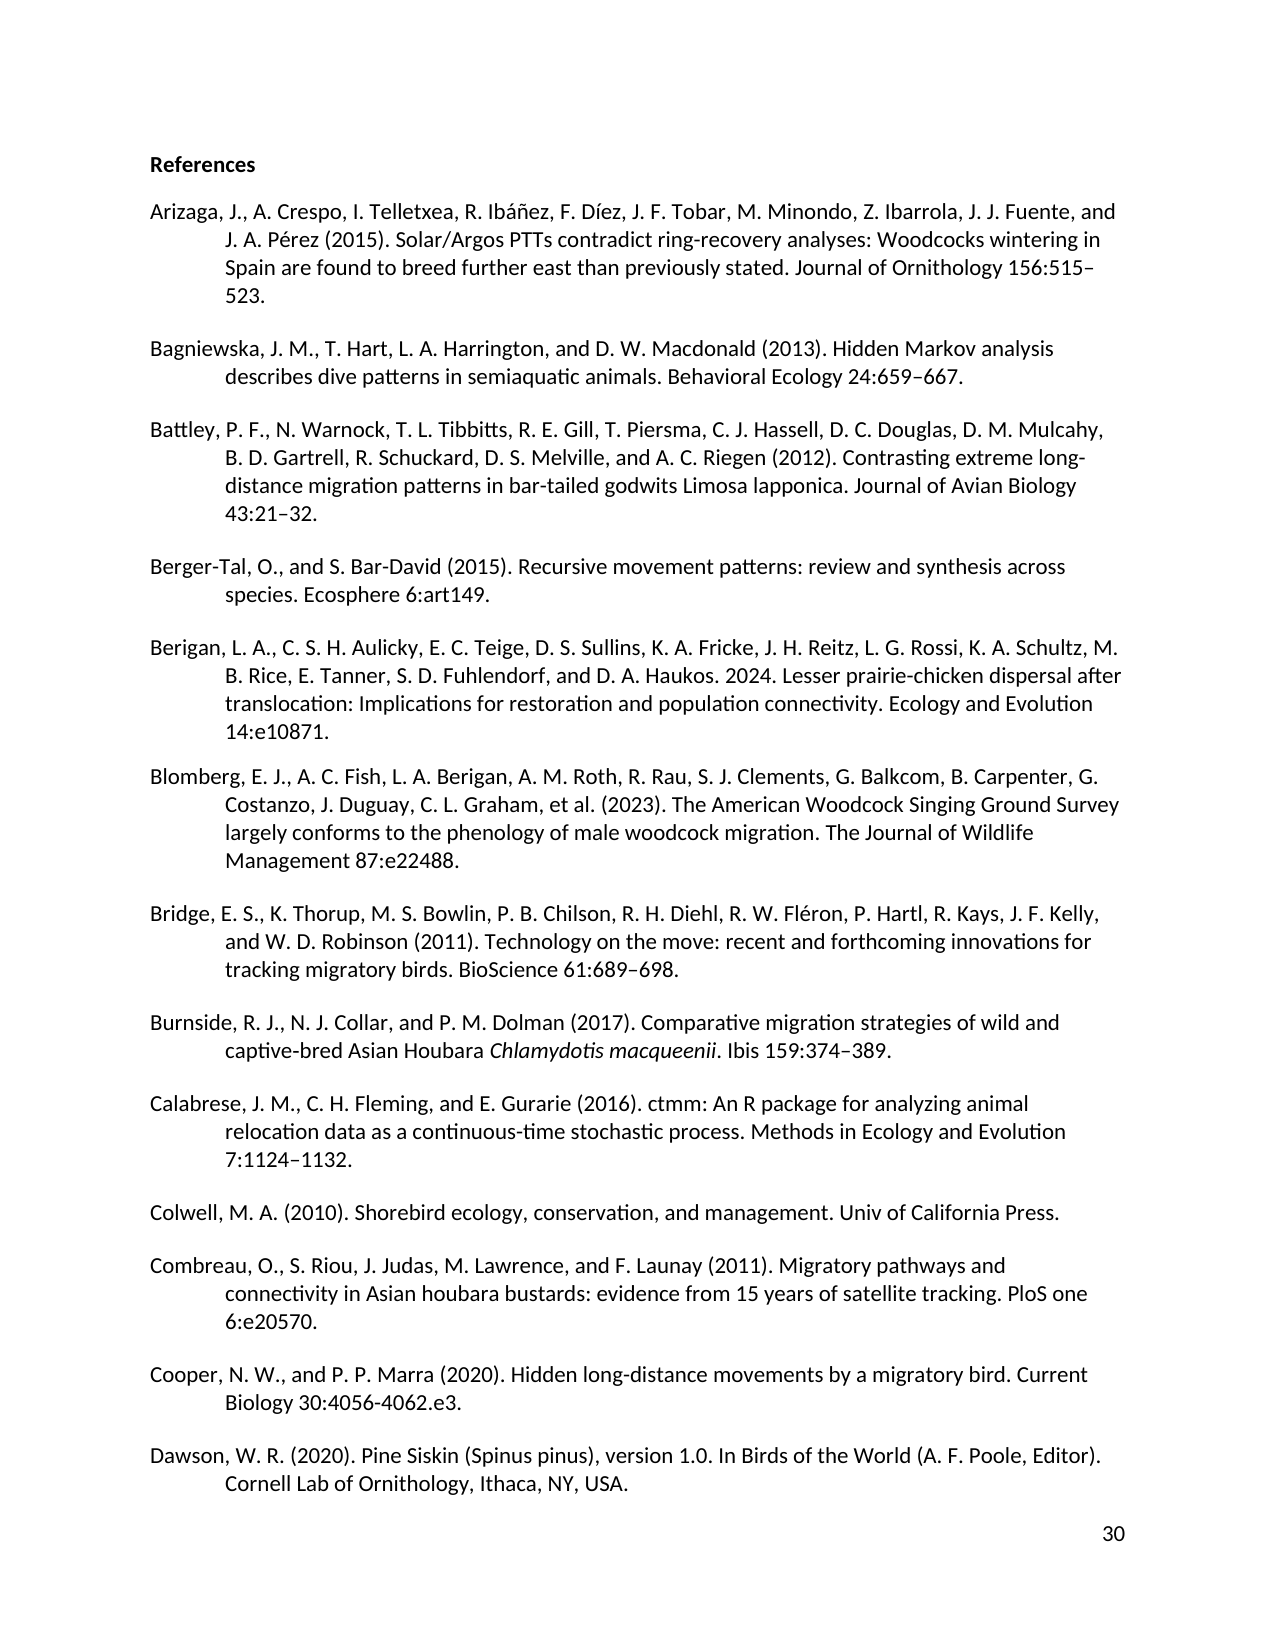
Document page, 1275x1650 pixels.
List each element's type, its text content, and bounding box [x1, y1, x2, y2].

text Arizaga, J., A. Crespo, I. Telletxea, R. Ibáñez, F. Díez, J. F. Tobar, M. Minondo, Z. Ibarrola, J. J. Fuente, and J. A. Pérez (2015). Solar/Argos PTTs contradict ring-recovery analyses: Woodcocks wintering in Spain are found to breed further east than previously stated. Journal of Ornithology 156:515–523. [150, 197, 1125, 309]
text Bridge, E. S., K. Thorup, M. S. Bowlin, P. B. Chilson, R. H. Diehl, R. W. Fléron, P. Hartl, R. Kays, J. F. Kelly, and W. D. Robinson (2011). Technology on the move: recent and forthcoming innovations for tracking migratory birds. BioScience 61:689–698. [150, 899, 1125, 983]
text Blomberg, E. J., A. C. Fish, L. A. Berigan, A. M. Roth, R. Rau, S. J. Clements, G. Balkcom, B. Carpenter, G. Costanzo, J. Duguay, C. L. Graham, et al. (2023). The American Woodcock Singing Ground Survey largely conforms to the phenology of male woodcock migration. The Journal of Wildlife Management 87:e22488. [150, 762, 1125, 874]
text Berger-Tal, O., and S. Bar-David (2015). Recursive movement patterns: review and synthesis across species. Ecosphere 6:art149. [150, 552, 1125, 608]
text Colwell, M. A. (2010). Shorebird ecology, conservation, and management. Univ of California Press. [150, 1198, 1125, 1226]
text Bagniewska, J. M., T. Hart, L. A. Harrington, and D. W. Macdonald (2013). Hidden Markov analysis describes dive patterns in semiaquatic animals. Behavioral Ecology 24:659–667. [150, 334, 1125, 390]
text Combreau, O., S. Riou, J. Judas, M. Lawrence, and F. Launay (2011). Migratory pathways and connectivity in Asian houbara bustards: evidence from 15 years of satellite tracking. PloS one 6:e20570. [150, 1251, 1125, 1335]
text References [150, 150, 1125, 178]
text Battley, P. F., N. Warnock, T. L. Tibbitts, R. E. Gill, T. Piersma, C. J. Hassell, D. C. Douglas, D. M. Mulcahy, B. D. Gartrell, R. Schuckard, D. S. Melville, and A. C. Riegen (2012). Contrasting extreme long-distance migration patterns in bar-tailed godwits Limosa lapponica. Journal of Avian Biology 43:21–32. [150, 415, 1125, 527]
text Burnside, R. J., N. J. Collar, and P. M. Dolman (2017). Comparative migration strategies of wild and captive‐bred Asian Houbara Chlamydotis macqueenii. Ibis 159:374–389. [150, 1008, 1125, 1064]
text Cooper, N. W., and P. P. Marra (2020). Hidden long-distance movements by a migratory bird. Current Biology 30:4056-4062.e3. [150, 1360, 1125, 1416]
text Berigan, L. A., C. S. H. Aulicky, E. C. Teige, D. S. Sullins, K. A. Fricke, J. H. Reitz, L. G. Rossi, K. A. Schultz, M. B. Rice, E. Tanner, S. D. Fuhlendorf, and D. A. Haukos. 2024. Lesser prairie-chicken dispersal after translocation: Implications for restoration and population connectivity. Ecology and Evolution 14:e10871. [150, 633, 1125, 745]
text Dawson, W. R. (2020). Pine Siskin (Spinus pinus), version 1.0. In Birds of the World (A. F. Poole, Editor). Cornell Lab of Ornithology, Ithaca, NY, USA. [150, 1441, 1125, 1497]
text Calabrese, J. M., C. H. Fleming, and E. Gurarie (2016). ctmm: An R package for analyzing animal relocation data as a continuous-time stochastic process. Methods in Ecology and Evolution 7:1124–1132. [150, 1089, 1125, 1173]
